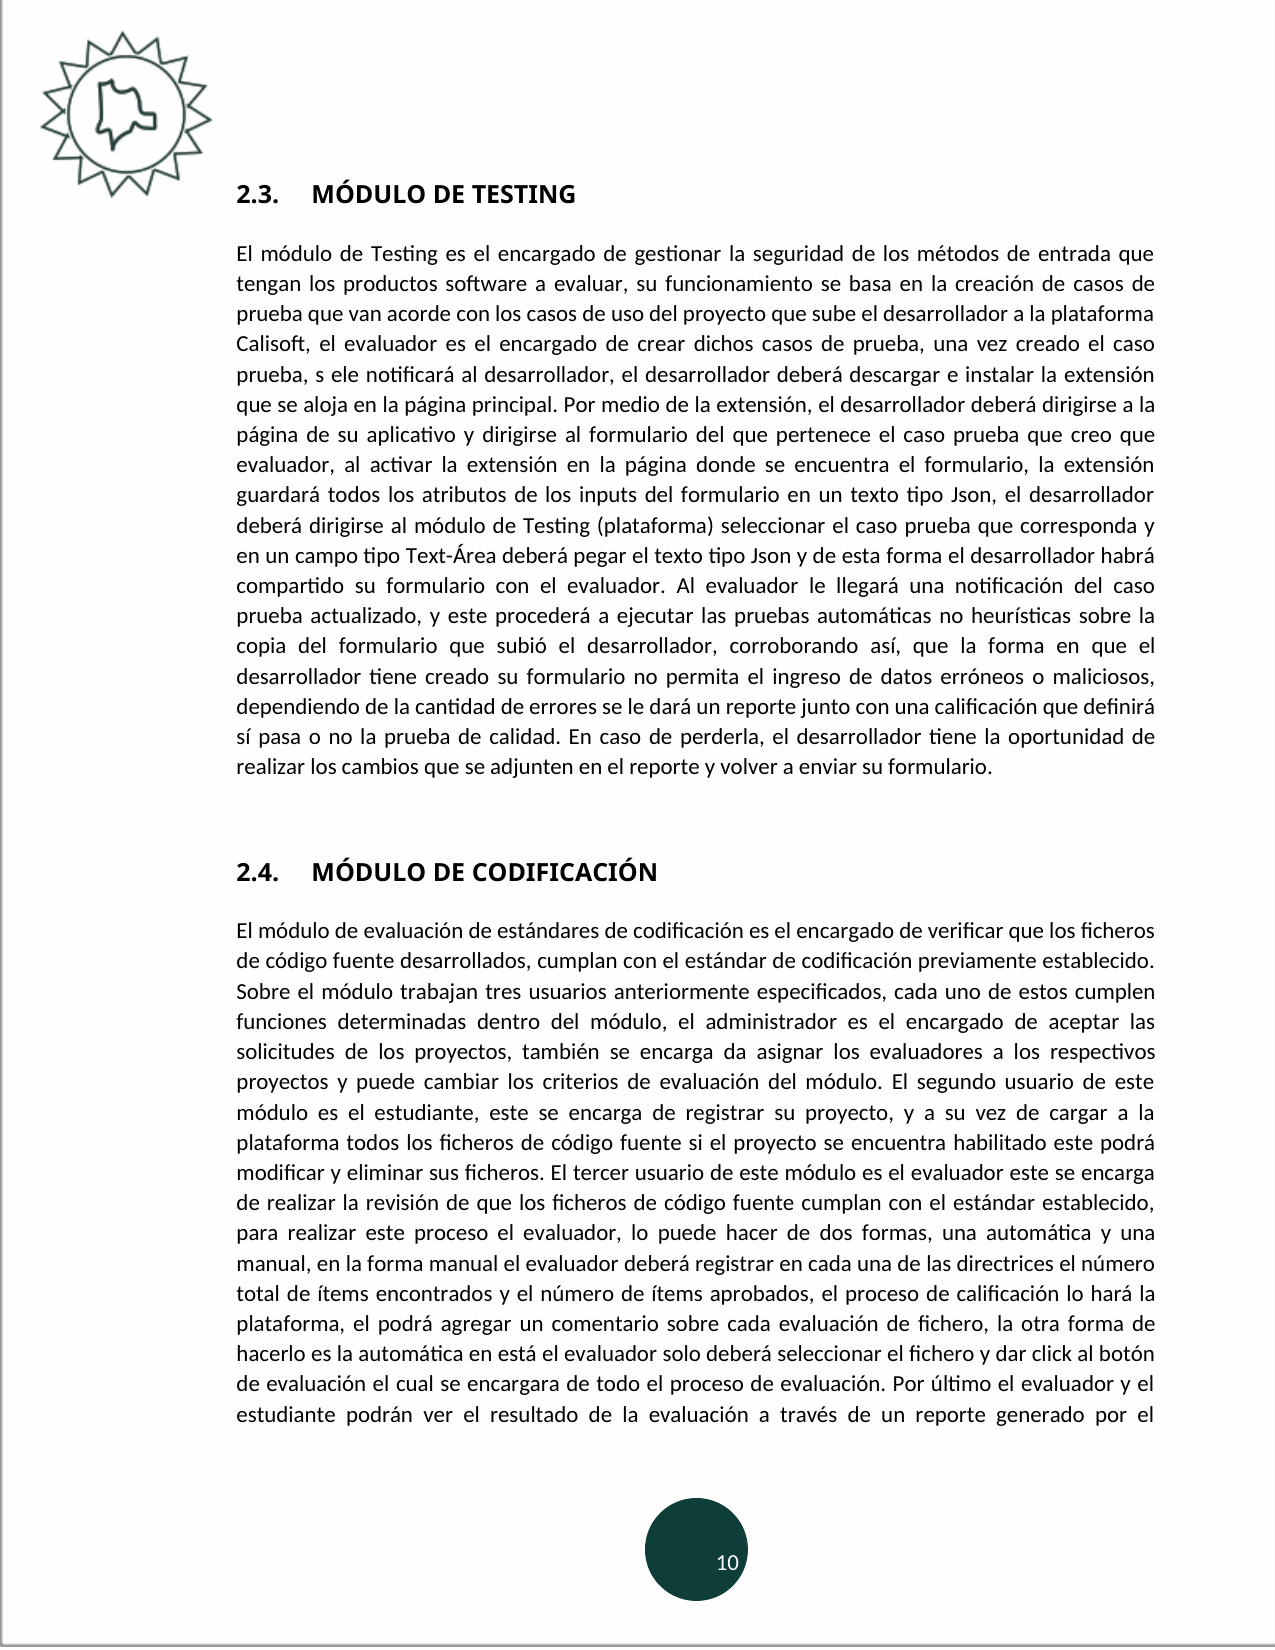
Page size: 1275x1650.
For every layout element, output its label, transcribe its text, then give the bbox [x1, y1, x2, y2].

picture [0, 0, 1275, 1647]
text El módulo de Testing es el encargado de gestionar la seguridad de los métodos de entrada que tengan los productos software a evaluar, su funcionamiento se basa en la creación de casos de prueba que van acorde con los casos de uso del proyecto que sube el desarrollador a la plataforma Calisoft, el evaluador es el encargado de crear dichos casos de prueba, una vez creado el caso prueba, s ele notificará al desarrollador, el desarrollador deberá descargar e instalar la extensión que se aloja en la página principal. Por medio de la extensión, el desarrollador deberá dirigirse a la página de su aplicativo y dirigirse al formulario del que pertenece el caso prueba que creo que evaluador, al activar la extensión en la página donde se encuentra el formulario, la extensión guardará todos los atributos de los inputs del formulario en un texto tipo Json, el desarrollador deberá dirigirse al módulo de Testing (plataforma) seleccionar el caso prueba que corresponda y en un campo tipo Text-Área deberá pegar el texto tipo Json y de esta forma el desarrollador habrá compartido su formulario con el evaluador. Al evaluador le llegará una notificación del caso prueba actualizado, y este procederá a ejecutar las pruebas automáticas no heurísticas sobre la copia del formulario que subió el desarrollador, corroborando así, que la forma en que el desarrollador tiene creado su formulario no permita el ingreso de datos erróneos o maliciosos, dependiendo de la cantidad de errores se le dará un reporte junto con una calificación que definirá sí pasa o no la prueba de calidad. En caso de perderla, el desarrollador tiene la oportunidad de realizar los cambios que se adjunten en el reporte y volver a enviar su formulario. [236, 239, 1157, 781]
subtitle MÓDULO DE TESTING [236, 177, 1157, 211]
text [236, 916, 1157, 1428]
subtitle MÓDULO DE CODIFICACIÓN [236, 854, 1157, 889]
